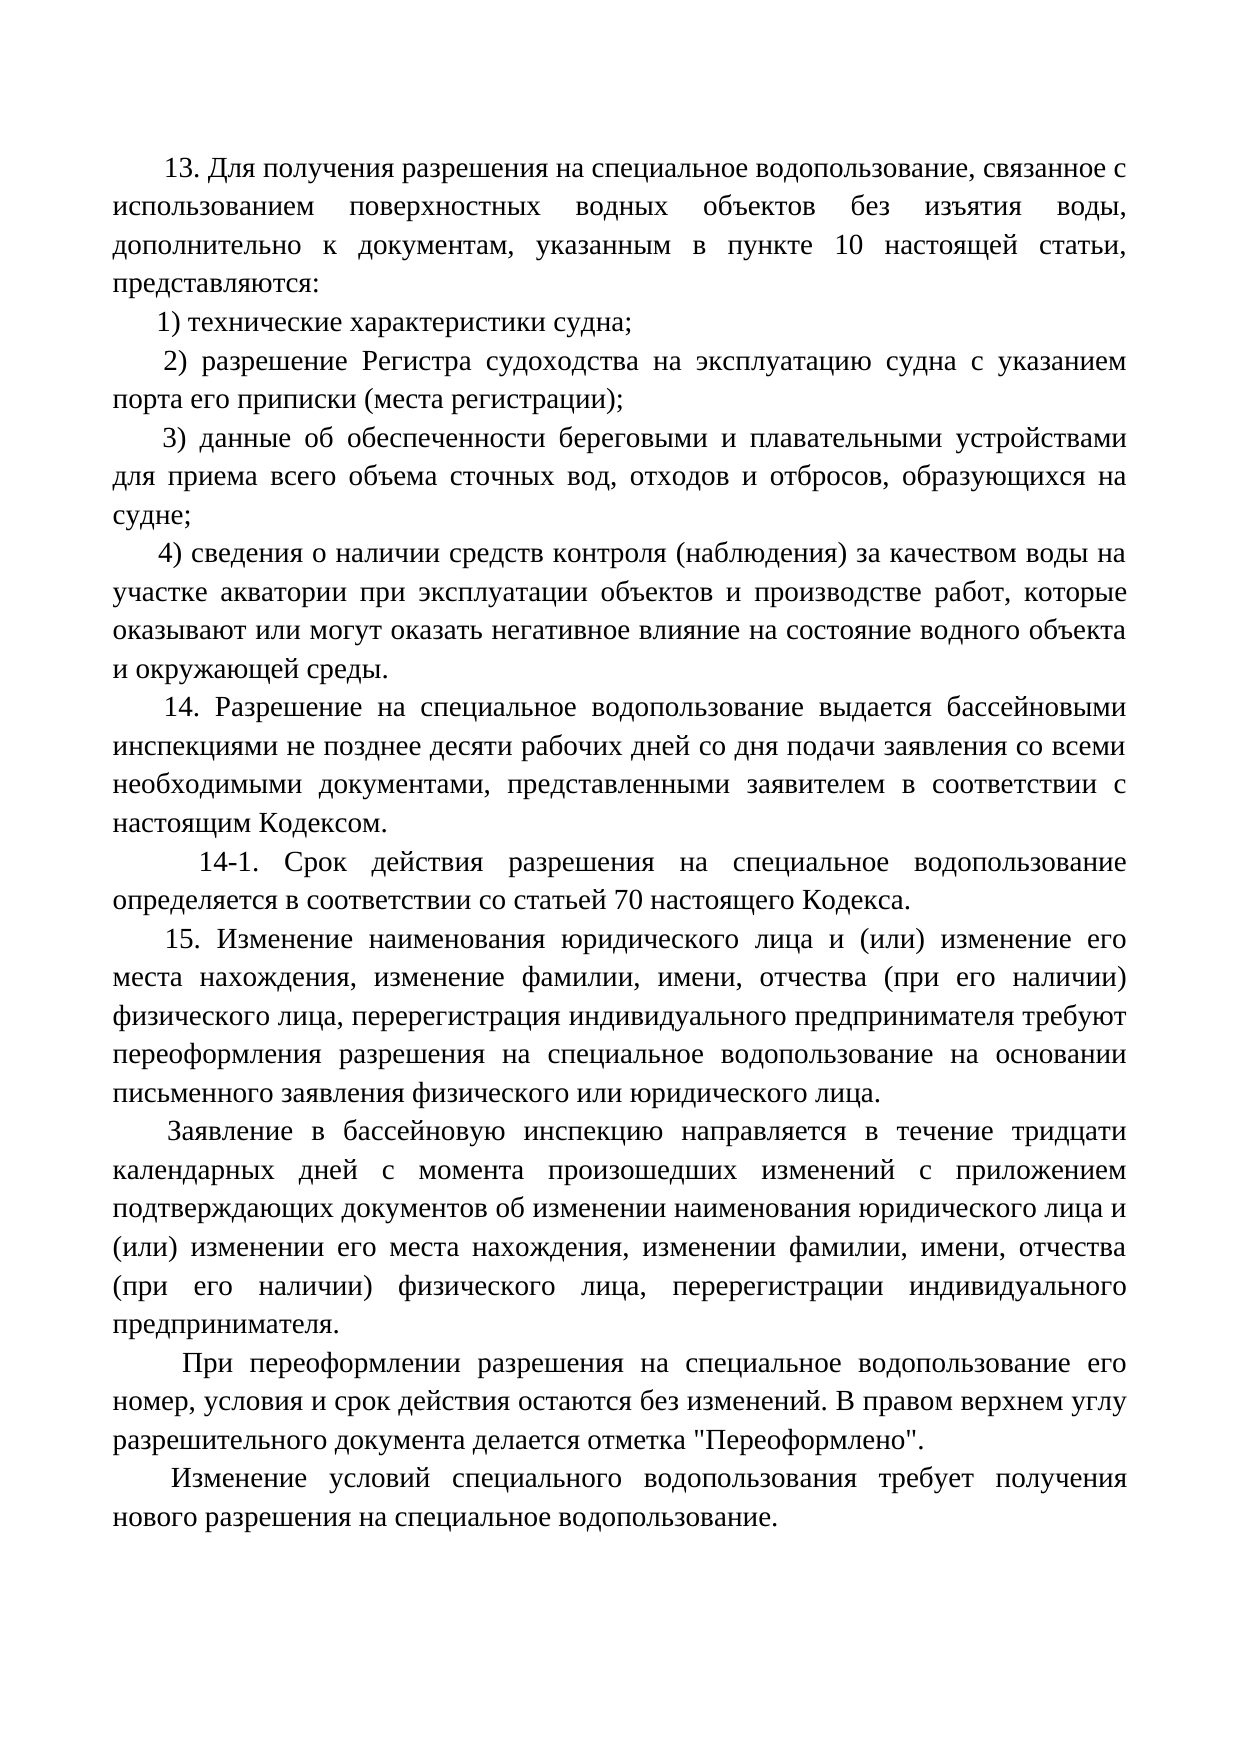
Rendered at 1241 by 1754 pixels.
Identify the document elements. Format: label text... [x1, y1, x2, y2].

text 14-1. Срок действия разрешения на специальное водопользование определяется в соответствии со статьей 70 настоящего Кодекса. [112, 844, 1128, 916]
text 1) технические характеристики судна; [112, 304, 1128, 338]
text Заявление в бассейновую инспекцию направляется в течение тридцати календарных дней с момента произошедших изменений с приложением подтверждающих документов об изменении наименования юридического лица и (или) изменении его места нахождения, изменении фамилии, имени, отчества (при его наличии) физического лица, перерегистрации индивидуального предпринимателя. [112, 1113, 1128, 1340]
text Изменение условий специального водопользования требует получения нового разрешения на специальное водопользование. [112, 1460, 1128, 1532]
text 13. Для получения разрешения на специальное водопользование, связанное с использованием поверхностных водных объектов без изъятия воды, дополнительно к документам, указанным в пункте 10 настоящей статьи, представляются: [112, 150, 1128, 299]
text 15. Изменение наименования юридического лица и (или) изменение его места нахождения, изменение фамилии, имени, отчества (при его наличии) физического лица, перерегистрация индивидуального предпринимателя требуют переоформления разрешения на специальное водопользование на основании письменного заявления физического или юридического лица. [112, 921, 1128, 1108]
text 3) данные об обеспеченности береговыми и плавательными устройствами для приема всего объема сточных вод, отходов и отбросов, образующихся на судне; [112, 420, 1128, 530]
text 4) сведения о наличии средств контроля (наблюдения) за качеством воды на участке акватории при эксплуатации объектов и производстве работ, которые оказывают или могут оказать негативное влияние на состояние водного объекта и окружающей среды. [112, 535, 1128, 684]
text 14. Разрешение на специальное водопользование выдается бассейновыми инспекциями не позднее десяти рабочих дней со дня подачи заявления со всеми необходимыми документами, представленными заявителем в соответствии с настоящим Кодексом. [112, 689, 1128, 839]
text При переоформлении разрешения на специальное водопользование его номер, условия и срок действия остаются без изменений. В правом верхнем углу разрешительного документа делается отметка "Переоформлено". [112, 1345, 1128, 1455]
text 2) разрешение Регистра судоходства на эксплуатацию судна с указанием порта его приписки (места регистрации); [112, 343, 1128, 415]
